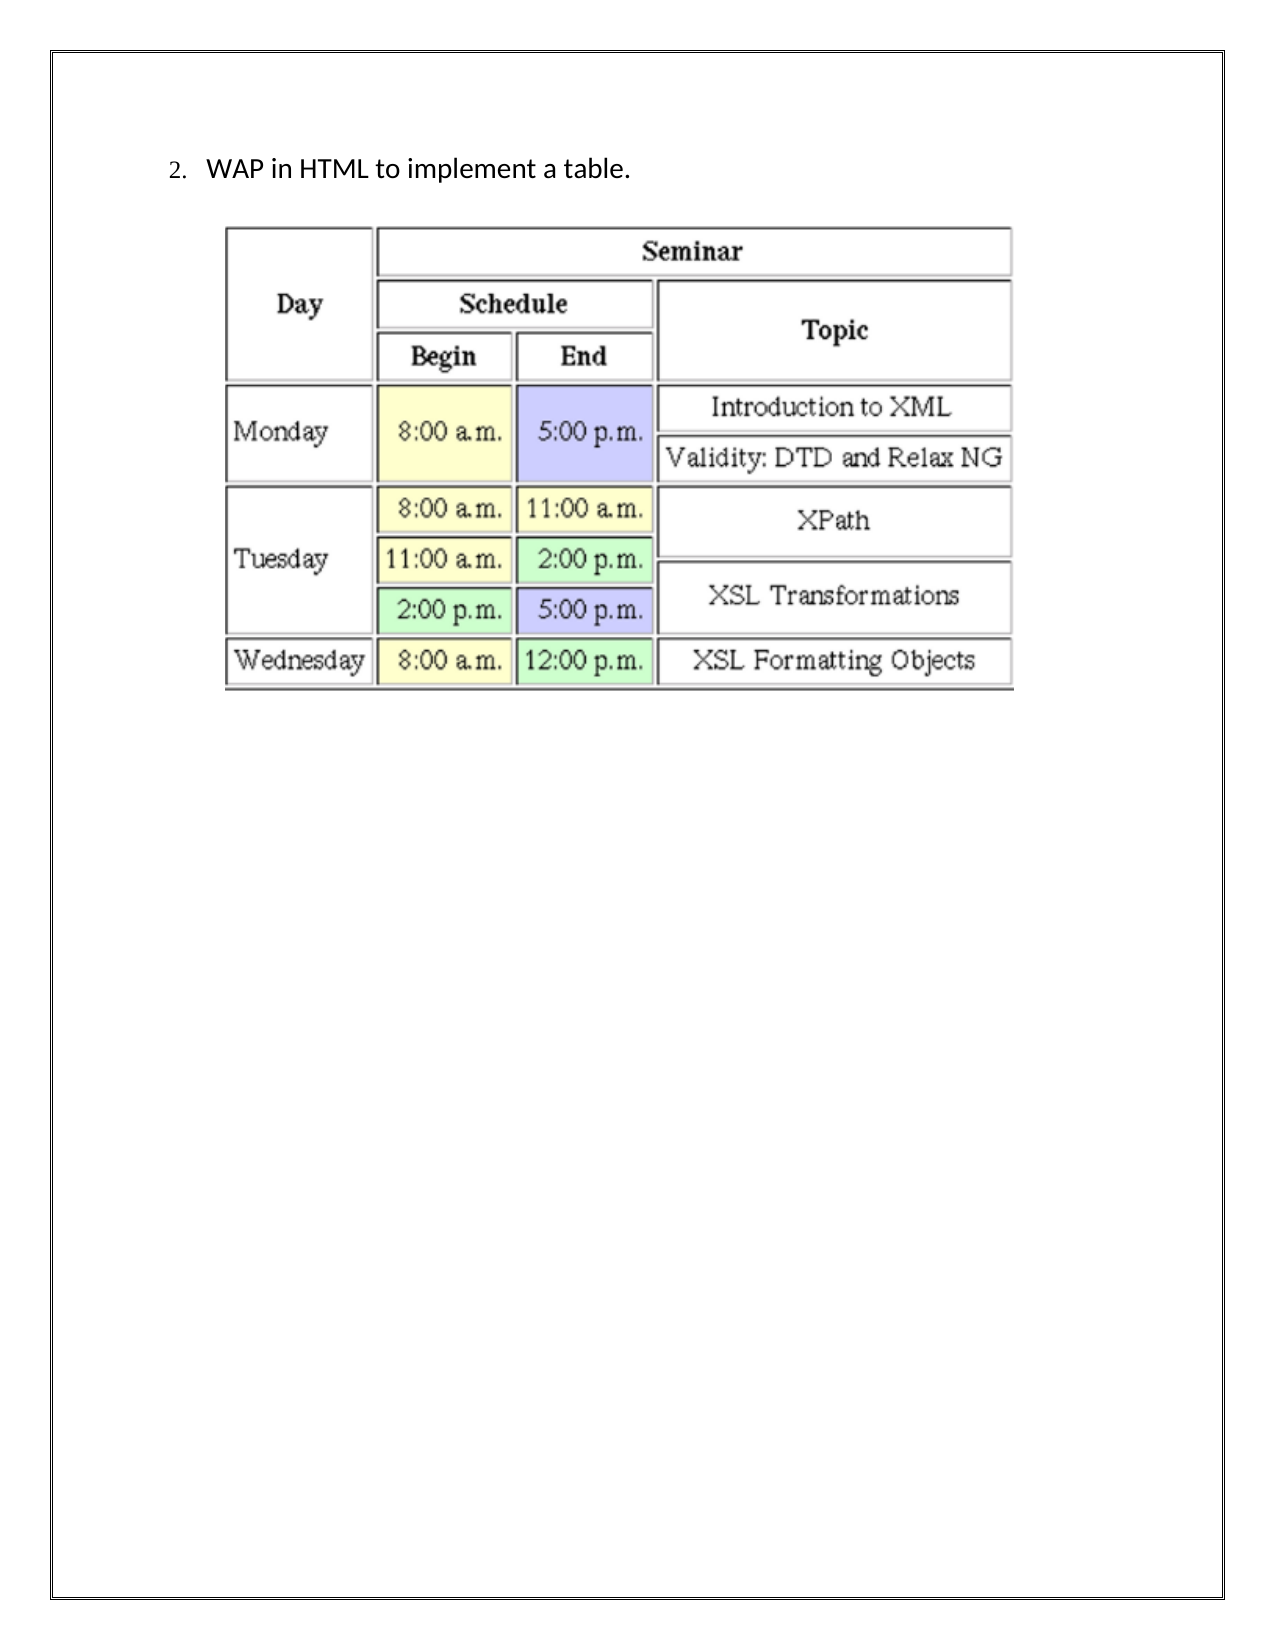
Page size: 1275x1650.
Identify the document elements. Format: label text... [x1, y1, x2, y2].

list WAP in HTML to implement a table. [169, 150, 1125, 186]
picture [225, 226, 1014, 694]
